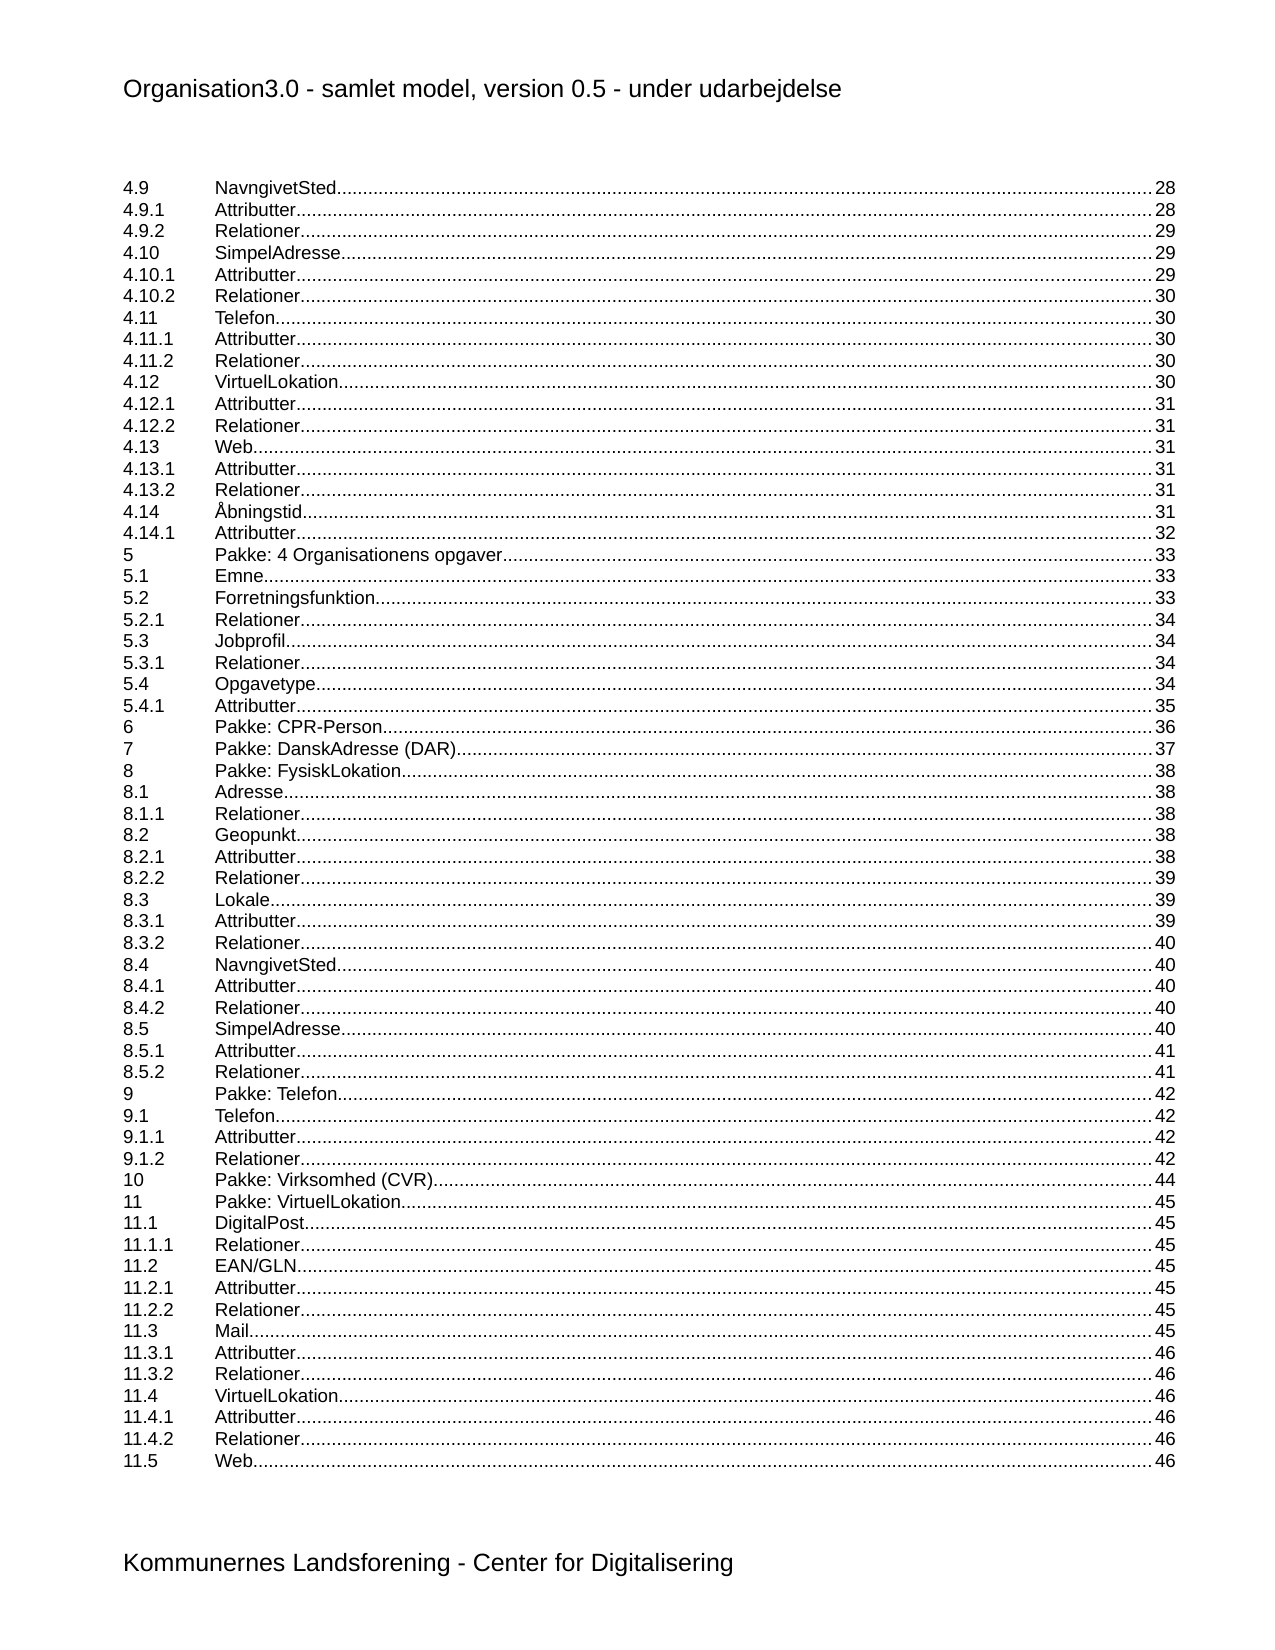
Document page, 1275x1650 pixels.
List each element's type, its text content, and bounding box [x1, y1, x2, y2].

text 4.9.1 Attributter 28 [123, 199, 1177, 220]
text 4.10 SimpelAdresse 29 [123, 242, 1177, 263]
text 9.1.2 Relationer 42 [123, 1147, 1177, 1169]
text 8.4.2 Relationer 40 [123, 997, 1177, 1018]
text 10 Pakke: Virksomhed (CVR) 44 [123, 1169, 1177, 1191]
text 6 Pakke: CPR-Person 36 [123, 716, 1177, 738]
text 9.1 Telefon 42 [123, 1104, 1177, 1126]
text 11.2.2 Relationer 45 [123, 1298, 1177, 1320]
text 4.10.1 Attributter 29 [123, 263, 1177, 285]
text 8.5.2 Relationer 41 [123, 1061, 1177, 1083]
text 11.4.1 Attributter 46 [123, 1406, 1177, 1428]
text 4.11.2 Relationer 30 [123, 350, 1177, 371]
text 11.1 DigitalPost 45 [123, 1212, 1177, 1234]
text 8.4.1 Attributter 40 [123, 975, 1177, 997]
text 8.1 Adresse 38 [123, 781, 1177, 802]
text 8.2.1 Attributter 38 [123, 846, 1177, 867]
text 5.4 Opgavetype 34 [123, 673, 1177, 695]
text 8 Pakke: FysiskLokation 38 [123, 759, 1177, 781]
text 8.4 NavngivetSted 40 [123, 953, 1177, 975]
text 8.2 Geopunkt 38 [123, 824, 1177, 846]
text 5.2 Forretningsfunktion 33 [123, 587, 1177, 608]
text 5.2.1 Relationer 34 [123, 608, 1177, 630]
text 8.3 Lokale 39 [123, 889, 1177, 910]
text 11.3 Mail 45 [123, 1320, 1177, 1342]
text 4.11 Telefon 30 [123, 307, 1177, 328]
text 8.5 SimpelAdresse 40 [123, 1018, 1177, 1040]
text 4.14 Åbningstid 31 [123, 501, 1177, 522]
text 4.13.2 Relationer 31 [123, 479, 1177, 501]
text 11.4 VirtuelLokation 46 [123, 1385, 1177, 1406]
text 8.2.2 Relationer 39 [123, 867, 1177, 889]
text 7 Pakke: DanskAdresse (DAR) 37 [123, 738, 1177, 759]
text 8.3.1 Attributter 39 [123, 910, 1177, 932]
text 8.5.1 Attributter 41 [123, 1040, 1177, 1061]
text 5.1 Emne 33 [123, 565, 1177, 587]
text 11.3.1 Attributter 46 [123, 1342, 1177, 1363]
text 11.1.1 Relationer 45 [123, 1234, 1177, 1255]
text 5.3.1 Relationer 34 [123, 652, 1177, 673]
text 11.5 Web 46 [123, 1449, 1177, 1471]
text 4.10.2 Relationer 30 [123, 285, 1177, 307]
text 11.3.2 Relationer 46 [123, 1363, 1177, 1385]
text 4.9 NavngivetSted 28 [123, 177, 1177, 199]
text 9.1.1 Attributter 42 [123, 1126, 1177, 1147]
text 8.3.2 Relationer 40 [123, 932, 1177, 953]
text 4.12.1 Attributter 31 [123, 393, 1177, 414]
text 4.12.2 Relationer 31 [123, 414, 1177, 436]
text 4.11.1 Attributter 30 [123, 328, 1177, 350]
text 4.12 VirtuelLokation 30 [123, 371, 1177, 393]
text 5.3 Jobprofil 34 [123, 630, 1177, 652]
text 11.4.2 Relationer 46 [123, 1428, 1177, 1449]
text 4.9.2 Relationer 29 [123, 220, 1177, 242]
text 4.13 Web 31 [123, 436, 1177, 457]
text 5 Pakke: 4 Organisationens opgaver 33 [123, 544, 1177, 565]
text 11 Pakke: VirtuelLokation 45 [123, 1191, 1177, 1212]
text 8.1.1 Relationer 38 [123, 802, 1177, 824]
text 4.13.1 Attributter 31 [123, 457, 1177, 479]
text 4.14.1 Attributter 32 [123, 522, 1177, 544]
text 11.2 EAN/GLN 45 [123, 1255, 1177, 1277]
text 9 Pakke: Telefon 42 [123, 1083, 1177, 1104]
text 5.4.1 Attributter 35 [123, 695, 1177, 716]
text 11.2.1 Attributter 45 [123, 1277, 1177, 1298]
